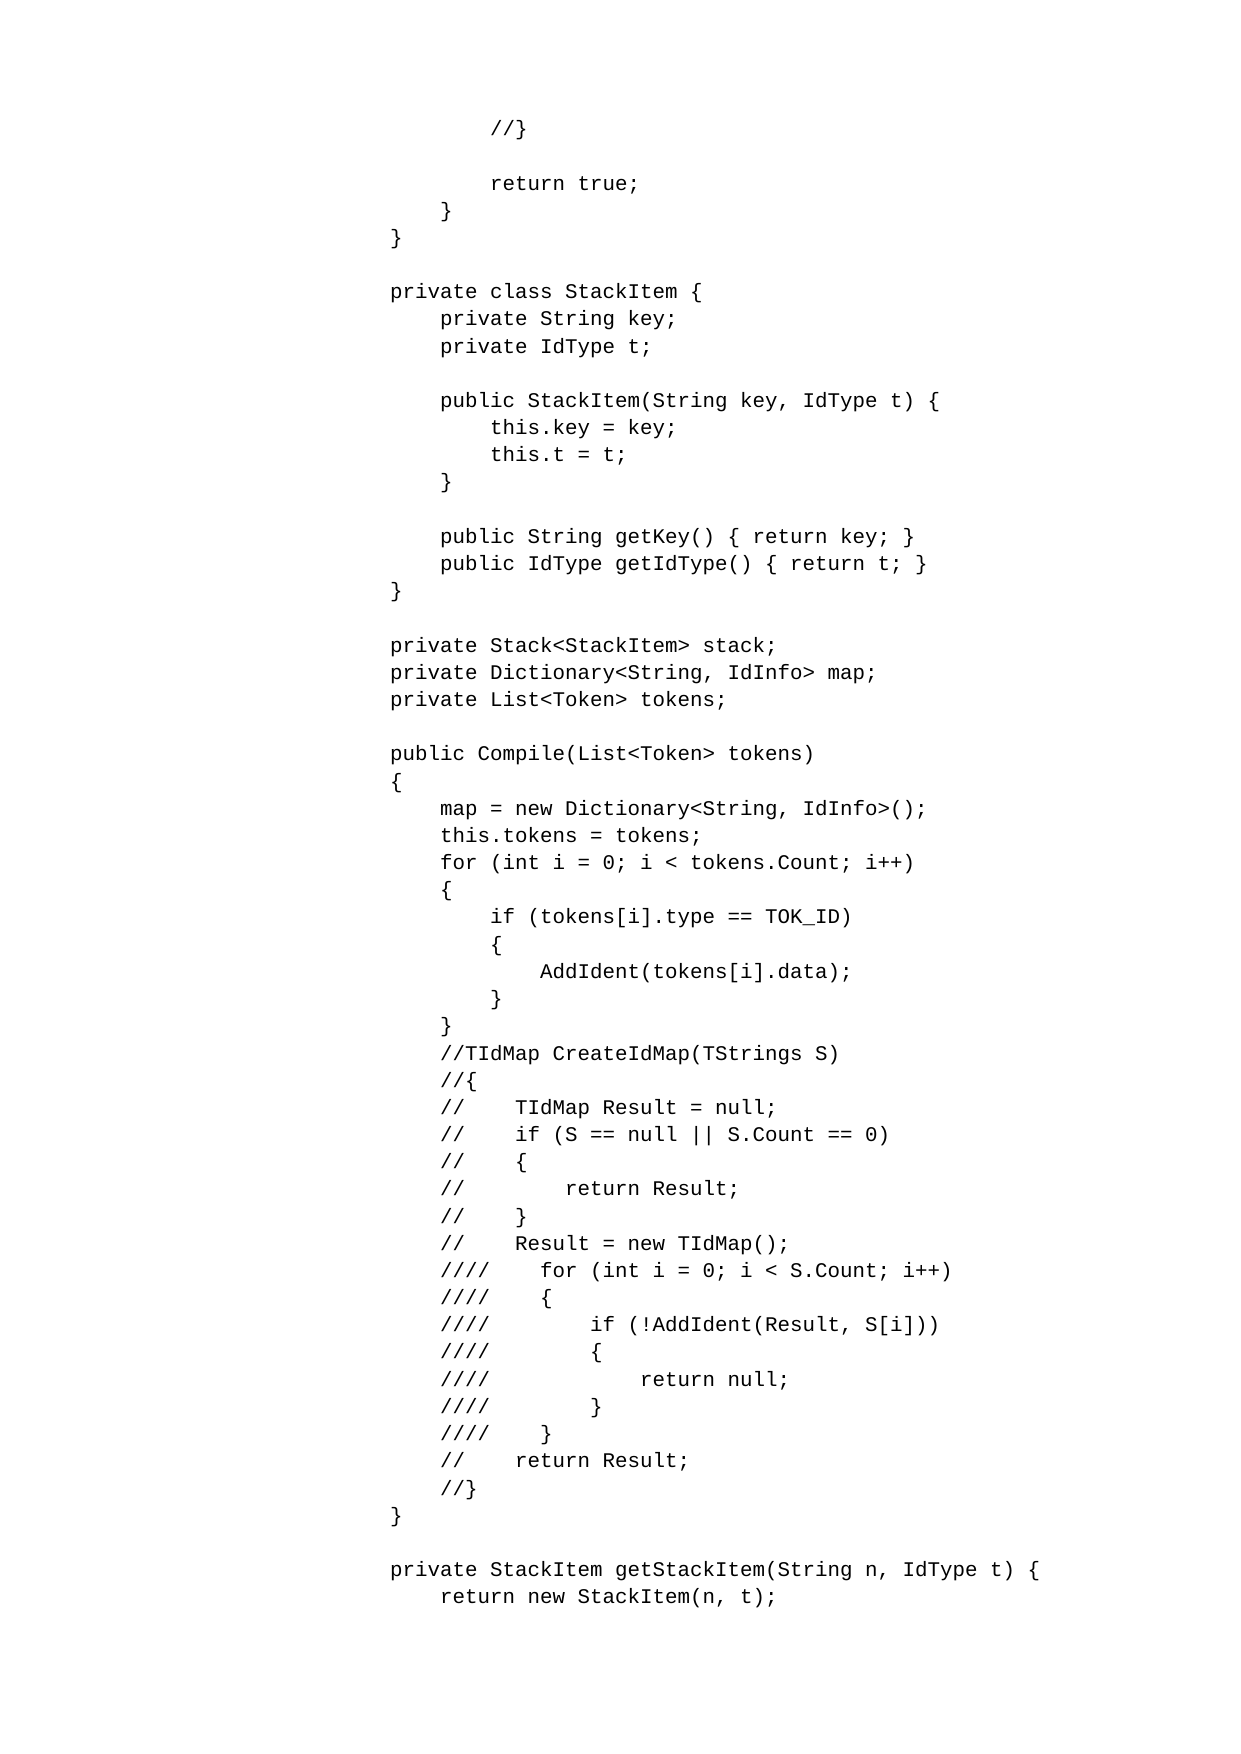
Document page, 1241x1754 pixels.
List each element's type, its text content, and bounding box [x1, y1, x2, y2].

list } [290, 988, 1152, 1012]
list //{ [290, 1070, 1152, 1093]
list private class StackItem { [290, 281, 1152, 305]
list for (int i = 0; i < tokens.Count; i++) [290, 852, 1152, 876]
list { [290, 879, 1152, 903]
list // { [290, 1151, 1152, 1175]
list public String getKey() { return key; } [290, 526, 1152, 549]
list } [290, 227, 1152, 251]
list { [290, 771, 1152, 794]
list } [290, 580, 1152, 604]
list // } [290, 1206, 1152, 1229]
list } [290, 1505, 1152, 1528]
list } [290, 200, 1152, 223]
list // TIdMap Result = null; [290, 1097, 1152, 1121]
list private Dictionary<String, IdInfo> map; [290, 662, 1152, 686]
list //// { [290, 1287, 1152, 1311]
list return new StackItem(n, t); [290, 1586, 1152, 1610]
list private Stack<StackItem> stack; [290, 635, 1152, 658]
list private StackItem getStackItem(String n, IdType t) { [290, 1559, 1152, 1583]
list // if (S == null || S.Count == 0) [290, 1124, 1152, 1148]
list map = new Dictionary<String, IdInfo>(); [290, 798, 1152, 821]
list this.key = key; [290, 417, 1152, 441]
list // return Result; [290, 1178, 1152, 1202]
list public StackItem(String key, IdType t) { [290, 390, 1152, 414]
list //TIdMap CreateIdMap(TStrings S) [290, 1042, 1152, 1066]
list //} [290, 1477, 1152, 1501]
list // return Result; [290, 1450, 1152, 1474]
list this.t = t; [290, 444, 1152, 468]
list //// { [290, 1342, 1152, 1365]
list // Result = new TIdMap(); [290, 1233, 1152, 1256]
list return true; [290, 172, 1152, 196]
list private List<Token> tokens; [290, 689, 1152, 713]
list } [290, 1015, 1152, 1039]
list public Compile(List<Token> tokens) [290, 743, 1152, 767]
list if (tokens[i].type == TOK_ID) [290, 907, 1152, 930]
list //// if (!AddIdent(Result, S[i])) [290, 1314, 1152, 1338]
list //// for (int i = 0; i < S.Count; i++) [290, 1260, 1152, 1284]
list //// } [290, 1423, 1152, 1447]
list //// return null; [290, 1369, 1152, 1392]
list public IdType getIdType() { return t; } [290, 553, 1152, 577]
list } [290, 472, 1152, 495]
list private IdType t; [290, 336, 1152, 359]
list private String key; [290, 308, 1152, 332]
list //} [290, 118, 1152, 142]
list //// } [290, 1396, 1152, 1419]
list { [290, 934, 1152, 957]
list this.tokens = tokens; [290, 825, 1152, 849]
list AddIdent(tokens[i].data); [290, 961, 1152, 984]
